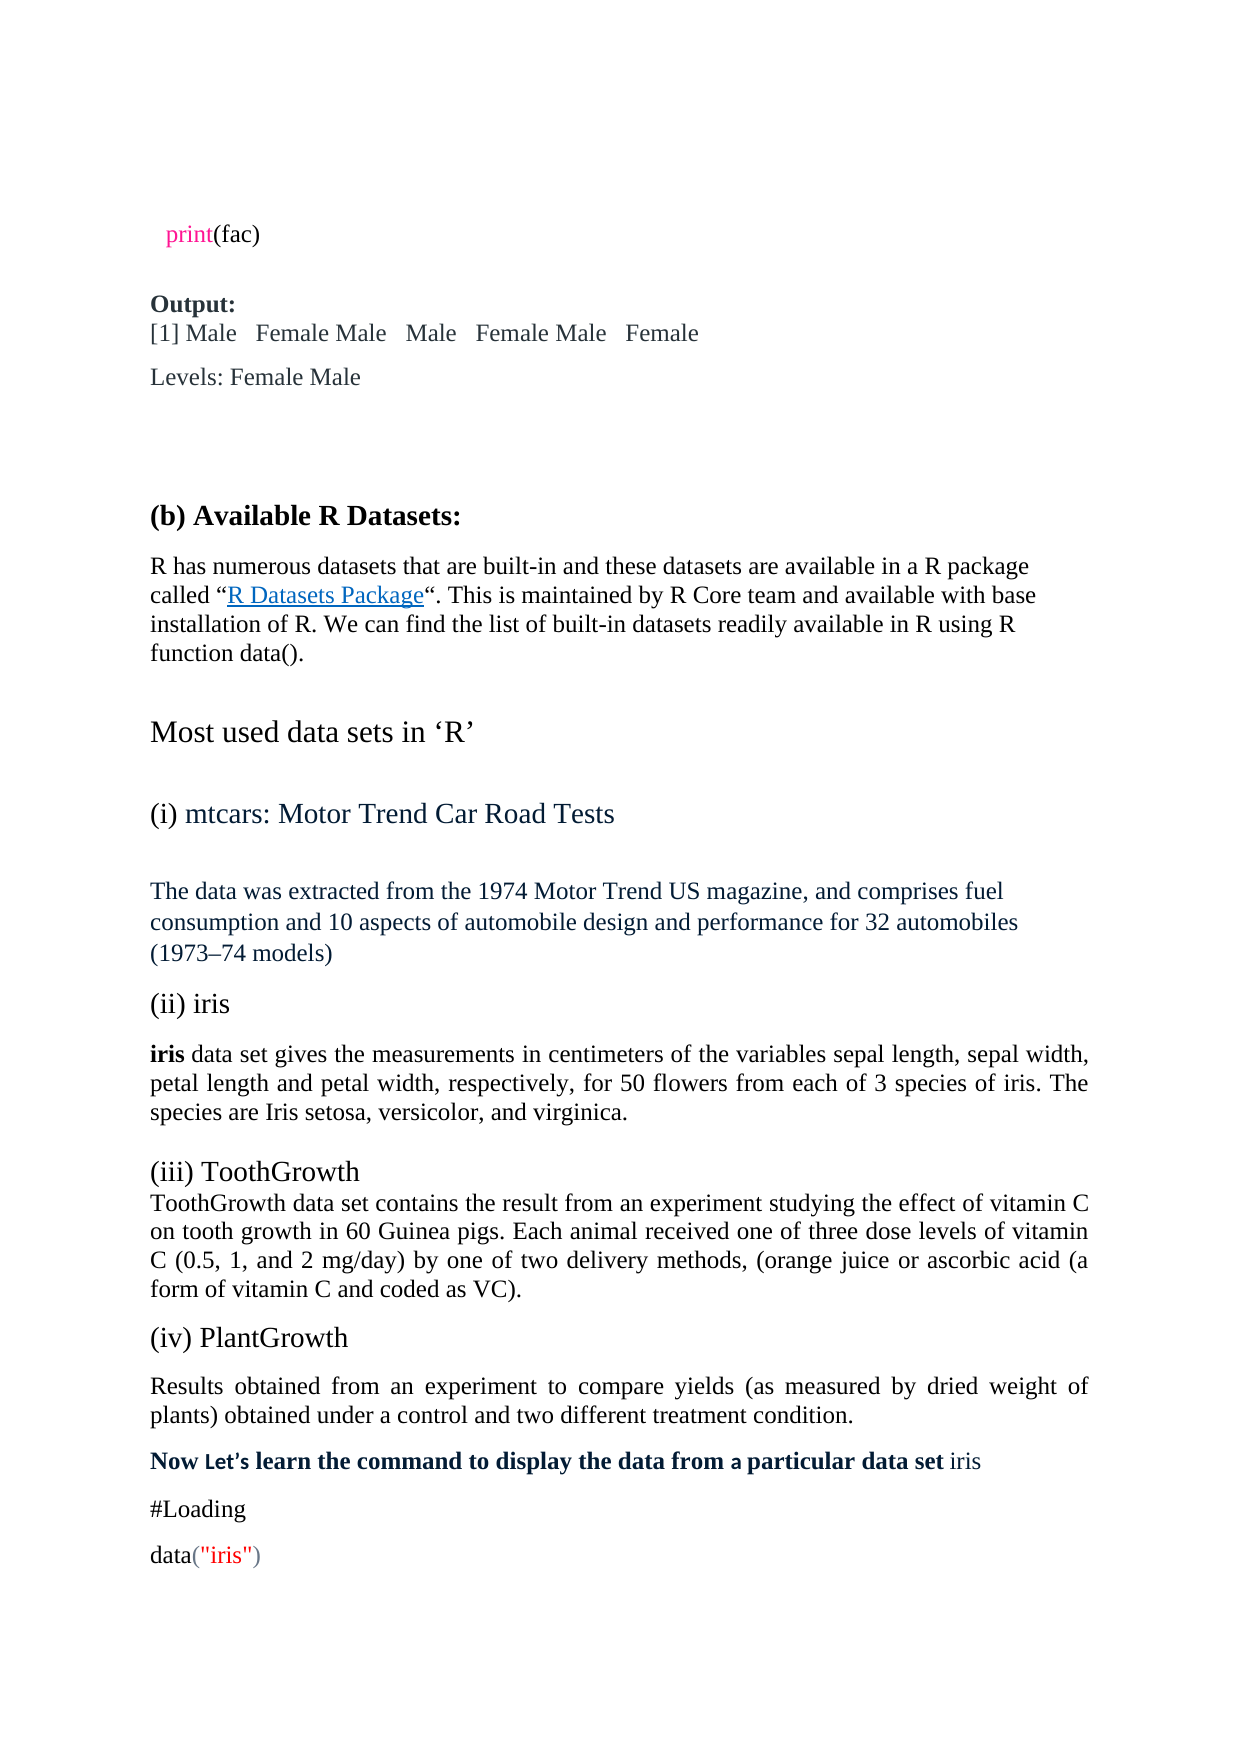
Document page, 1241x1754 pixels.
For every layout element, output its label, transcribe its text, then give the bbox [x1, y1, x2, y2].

text Most used data sets in ‘R’ [150, 713, 1090, 749]
text ToothGrowth data set contains the result from an experiment studying the effect of vitamin C on tooth growth in 60 Guinea pigs. Each animal received one of three dose levels of vitamin C (0.5, 1, and 2 mg/day) by one of two delivery methods, (orange juice or ascorbic acid (a form of vitamin C and coded as VC). [150, 1188, 1090, 1303]
text (b) Available R Datasets: [150, 498, 1090, 532]
text Now Let’s learn the command to display the data from a particular data set iris [150, 1446, 1090, 1475]
text [1] Male Female Male Male Female Male Female [150, 318, 1090, 346]
text The data was extracted from the 1974 Motor Trend US magazine, and comprises fuel consumption and 10 aspects of automobile design and performance for 32 automobiles (1973–74 models) [150, 876, 1090, 967]
text Results obtained from an experiment to compare yields (as measured by dried weight of plants) obtained under a control and two different treatment condition. [150, 1371, 1090, 1429]
text (ii) iris [193, 986, 1090, 1020]
text R has numerous datasets that are built-in and these datasets are available in a R package called “R Datasets Package“. This is maintained by R Core team and available with base installation of R. We can find the list of built-in datasets readily available in R using R function data(). [150, 551, 1090, 666]
text Levels: Female Male [150, 362, 1090, 391]
text (iv) PlantGrowth [150, 1320, 1090, 1354]
text (i) mtcars: Motor Trend Car Road Tests [150, 796, 1090, 829]
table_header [150, 150, 1091, 289]
text (iii) ToothGrowth [150, 1154, 1090, 1188]
text #Loading [150, 1494, 1090, 1523]
text data("iris") [150, 1540, 1090, 1569]
text Output: [150, 289, 1090, 318]
text iris data set gives the measurements in centimeters of the variables sepal length, sepal width, petal length and petal width, respectively, for 50 flowers from each of 3 species of iris. The species are Iris setosa, versicolor, and virginica. [150, 1039, 1090, 1125]
